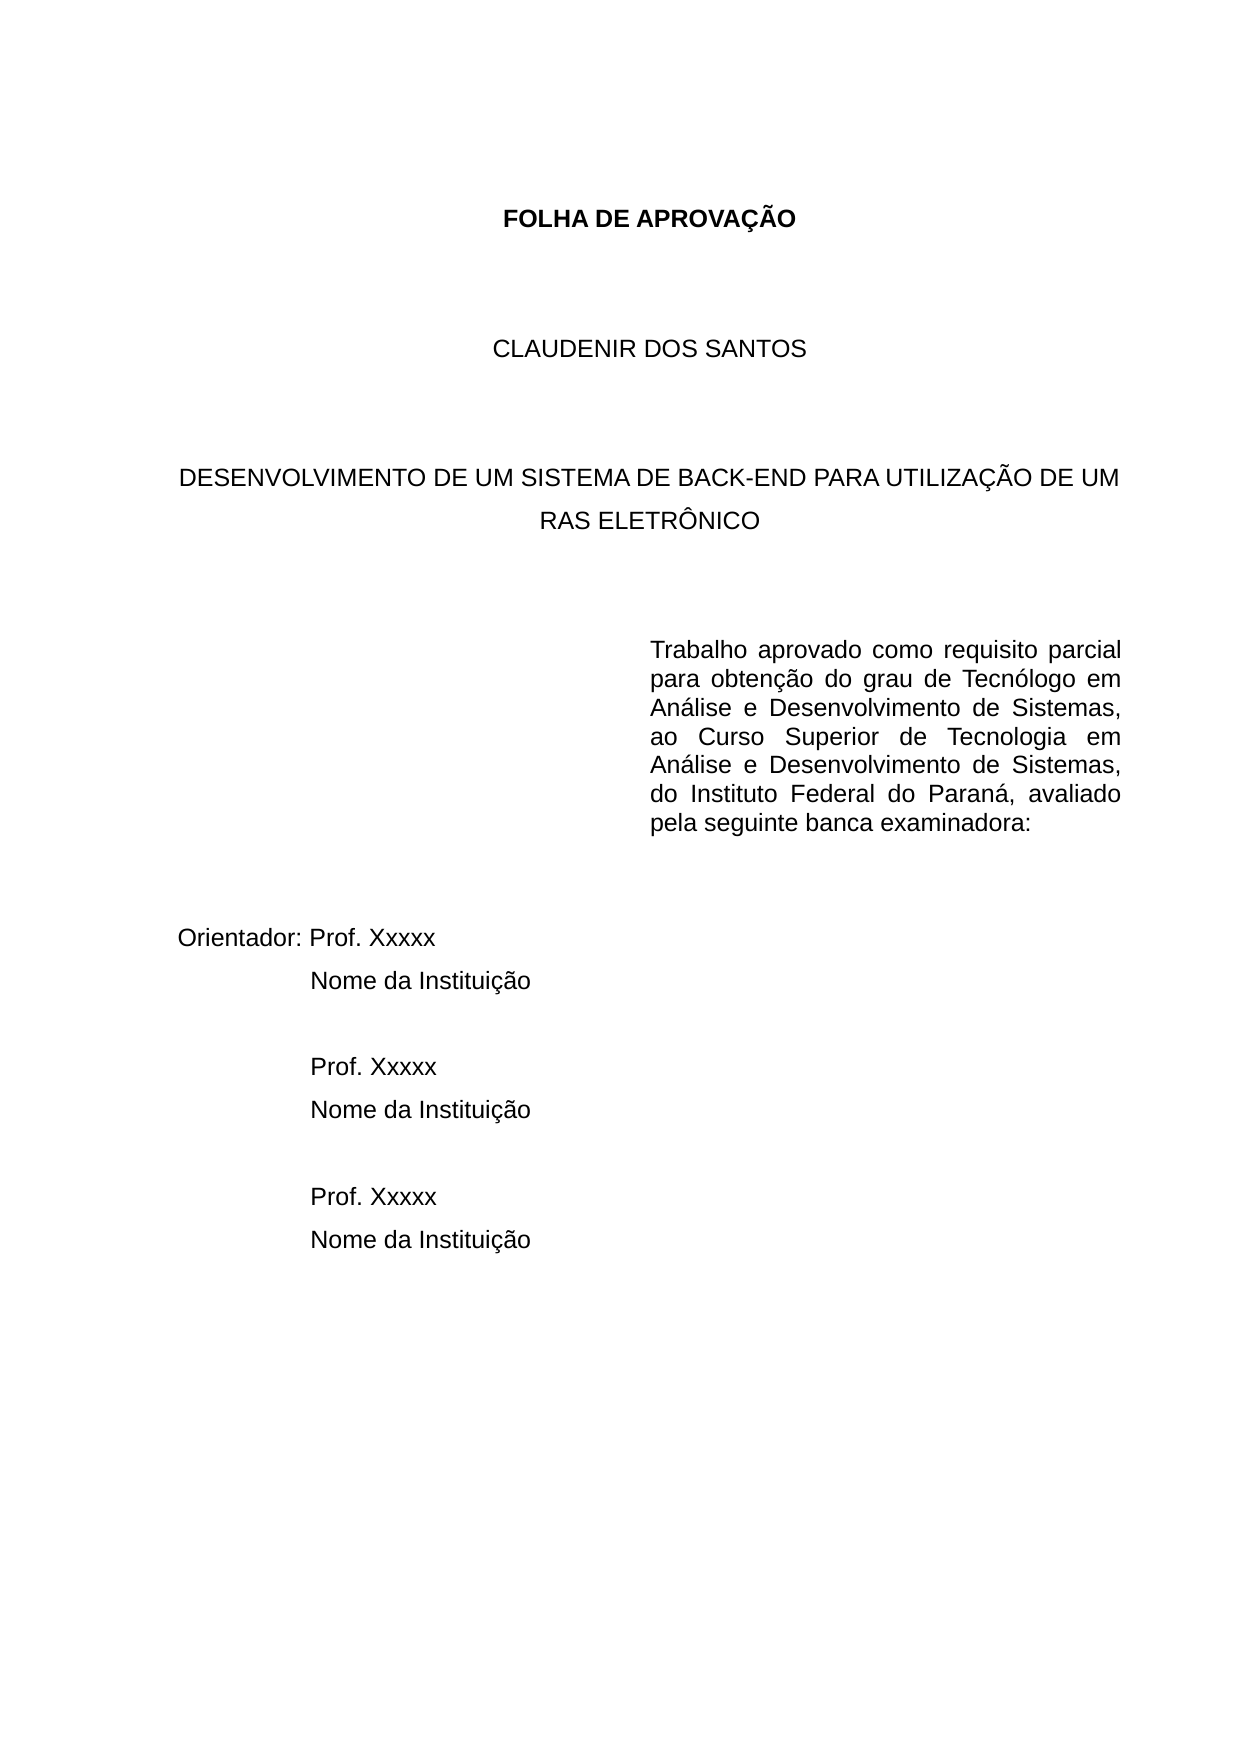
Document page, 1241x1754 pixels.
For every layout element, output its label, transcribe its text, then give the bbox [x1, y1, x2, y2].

text Orientador: Prof. Xxxxx [177, 923, 1122, 952]
text Nome da Instituição [177, 966, 1122, 995]
text FOLHA DE APROVAÇÃO [177, 204, 1122, 233]
text Prof. Xxxxx [177, 1052, 1122, 1081]
text Prof. Xxxxx [177, 1182, 1122, 1211]
text Trabalho aprovado como requisito parcial para obtenção do grau de Tecnólogo em Análise e Desenvolvimento de Sistemas, ao Curso Superior de Tecnologia em Análise e Desenvolvimento de Sistemas, do Instituto Federal do Paraná, avaliado pela seguinte banca examinadora: [650, 636, 1122, 837]
text Nome da Instituição [177, 1225, 1122, 1254]
text CLAUDENIR DOS SANTOS [177, 334, 1122, 362]
text Nome da Instituição [177, 1096, 1122, 1124]
text DESENVOLVIMENTO DE UM SISTEMA DE BACK-END PARA UTILIZAÇÃO DE UM RAS ELETRÔNICO [177, 463, 1122, 535]
